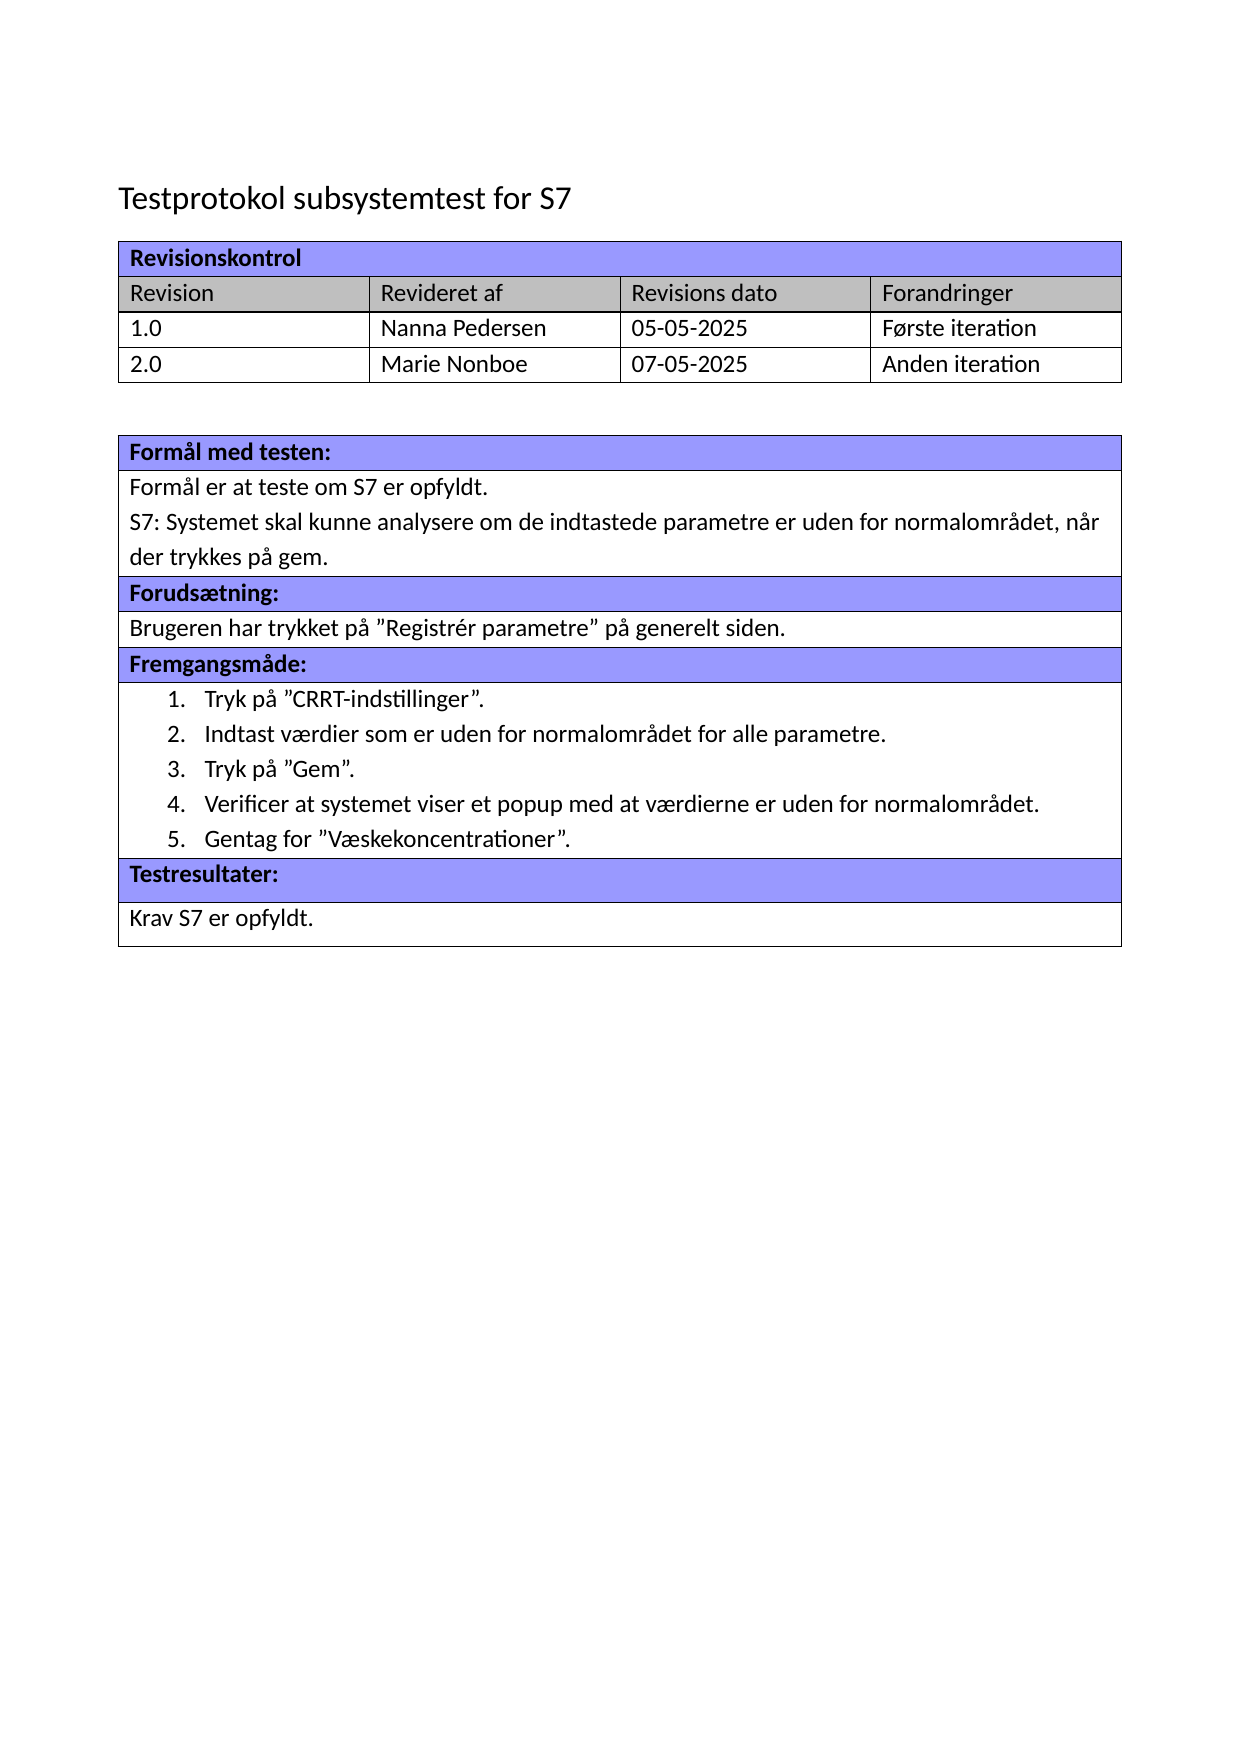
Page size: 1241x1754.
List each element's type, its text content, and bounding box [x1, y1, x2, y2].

table_cell Forudsætning: [119, 577, 1121, 611]
text Testprotokol subsystemtest for S7 [118, 177, 1122, 218]
table_cell Anden iteration [871, 348, 1121, 382]
table_cell 1.0 [119, 313, 369, 347]
table_cell 2.0 [119, 348, 369, 382]
table_cell Revision [119, 277, 369, 311]
table_cell Første iteration [871, 313, 1121, 347]
table_cell Brugeren har trykket på ”Registrér parametre” på generelt siden. [119, 612, 1121, 647]
table_header Formål med testen: [119, 436, 1121, 470]
table_cell 07-05-2025 [621, 348, 870, 382]
table_cell Krav S7 er opfyldt. [119, 903, 1121, 946]
table_cell Fremgangsmåde: [119, 648, 1121, 682]
table_cell Formål er at teste om S7 er opfyldt. S7: Systemet skal kunne analysere om de indtastede parametre er uden for normalområdet, når der trykkes på gem. [119, 471, 1121, 576]
table_cell Testresultater: [119, 859, 1121, 902]
table_cell Marie Nonboe [370, 348, 620, 382]
table_cell Revisions dato [621, 277, 870, 311]
table_cell Revideret af [370, 277, 620, 311]
table_cell Tryk på ”CRRT-indstillinger”. Indtast værdier som er uden for normalområdet for alle parametre. Tryk på ”Gem”. Verificer at systemet viser et popup med at værdierne er uden for normalområdet. Gentag for ”Væskekoncentrationer”. [119, 683, 1121, 857]
table_cell Nanna Pedersen [370, 313, 620, 347]
table_cell Forandringer [871, 277, 1121, 311]
table_cell 05-05-2025 [621, 313, 870, 347]
table_header Revisionskontrol [119, 242, 1121, 276]
